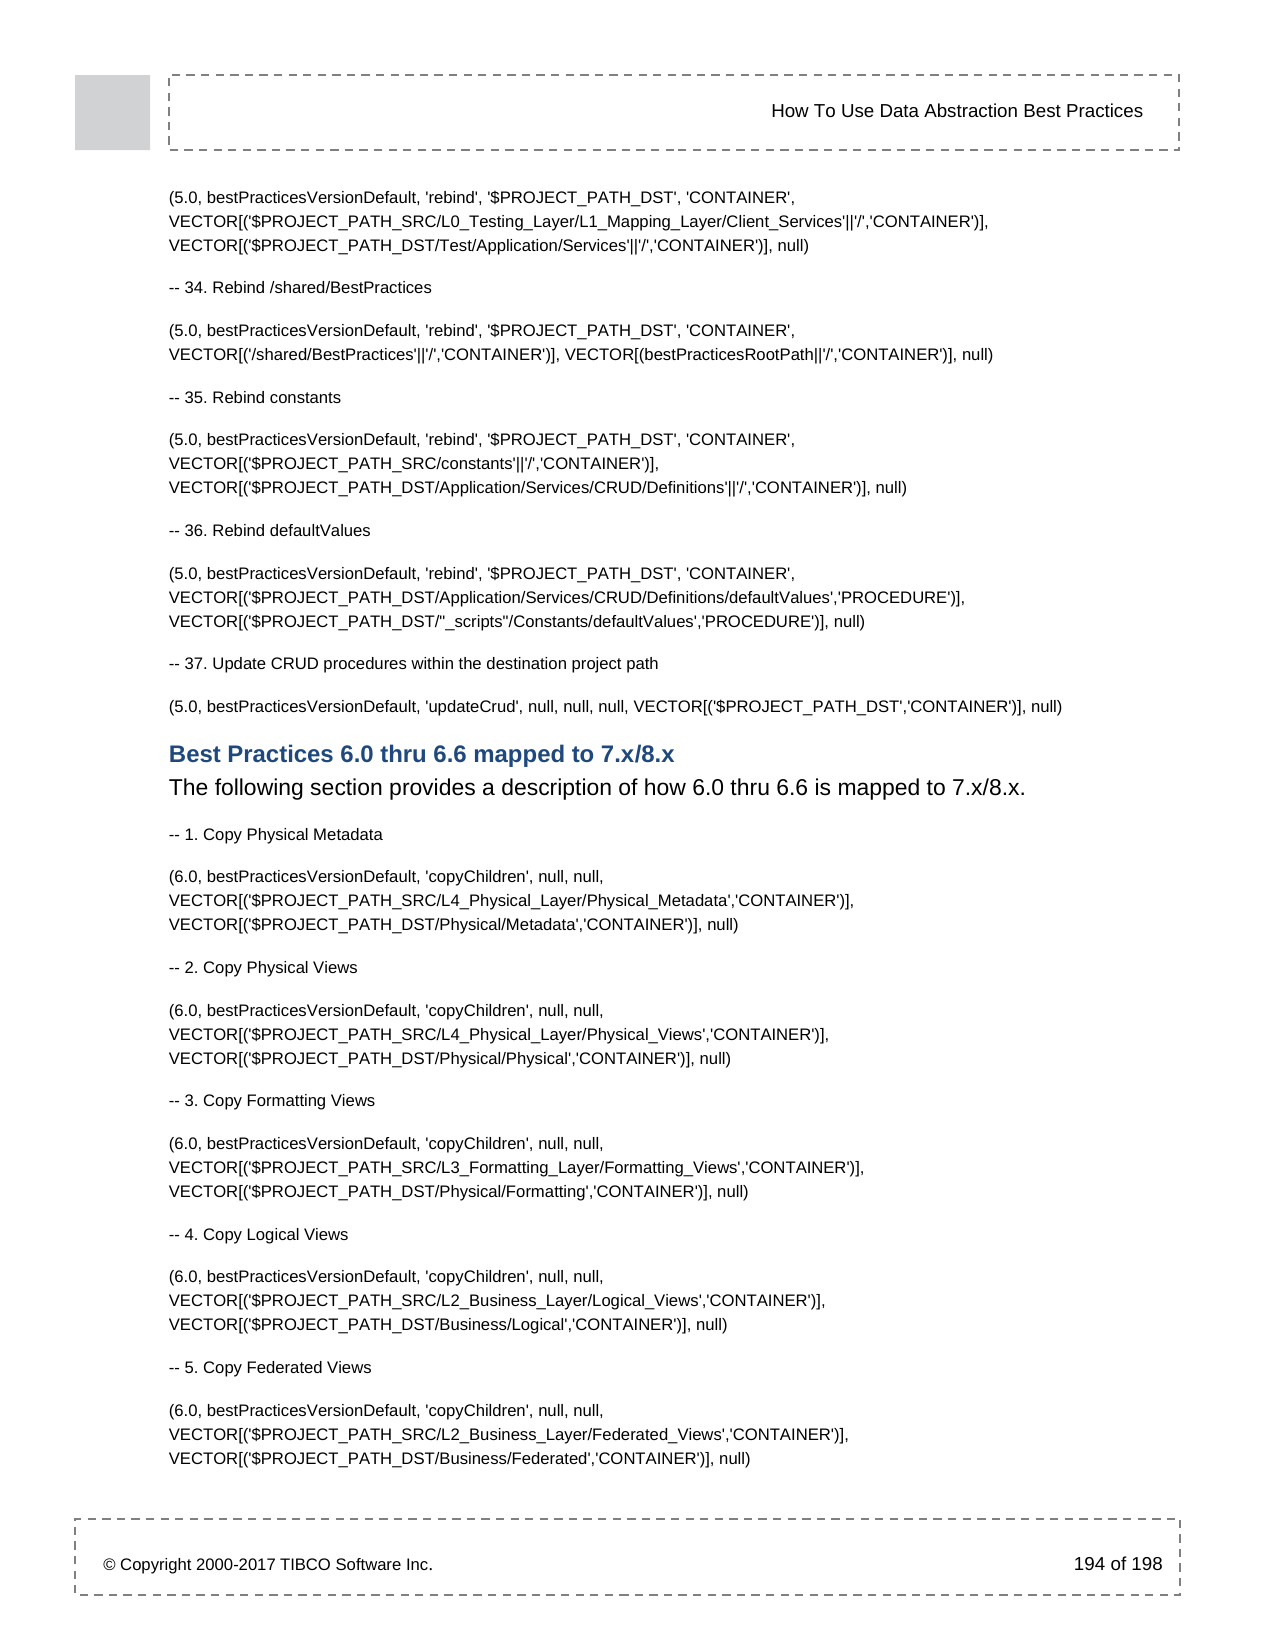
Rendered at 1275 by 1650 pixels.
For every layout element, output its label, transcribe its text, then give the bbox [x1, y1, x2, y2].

text (5.0, bestPracticesVersionDefault, 'rebind', '$PROJECT_PATH_DST', 'CONTAINER', VECTOR[('$PROJECT_PATH_SRC/L0_Testing_Layer/L1_Mapping_Layer/Client_Services'||'/','CONTAINER')], VECTOR[('$PROJECT_PATH_DST/Test/Application/Services'||'/','CONTAINER')], null) [169, 187, 1162, 254]
text (5.0, bestPracticesVersionDefault, 'rebind', '$PROJECT_PATH_DST', 'CONTAINER', VECTOR[('$PROJECT_PATH_DST/Application/Services/CRUD/Definitions/defaultValues','PROCEDURE')], VECTOR[('$PROJECT_PATH_DST/"_scripts"/Constants/defaultValues','PROCEDURE')], null) [169, 563, 1162, 631]
text -- 3. Copy Formatting Views [169, 1091, 1162, 1110]
text -- 36. Rebind defaultValues [169, 521, 1162, 540]
text (6.0, bestPracticesVersionDefault, 'copyChildren', null, null, VECTOR[('$PROJECT_PATH_SRC/L4_Physical_Layer/Physical_Metadata','CONTAINER')], VECTOR[('$PROJECT_PATH_DST/Physical/Metadata','CONTAINER')], null) [169, 867, 1162, 934]
text (6.0, bestPracticesVersionDefault, 'copyChildren', null, null, VECTOR[('$PROJECT_PATH_SRC/L4_Physical_Layer/Physical_Views','CONTAINER')], VECTOR[('$PROJECT_PATH_DST/Physical/Physical','CONTAINER')], null) [169, 1001, 1162, 1068]
text -- 35. Rebind constants [169, 387, 1162, 407]
text -- 37. Update CRUD procedures within the destination project path [169, 654, 1162, 673]
text -- 2. Copy Physical Views [169, 958, 1162, 977]
text -- 1. Copy Physical Metadata [169, 824, 1162, 844]
subtitle Best Practices 6.0 thru 6.6 mapped to 7.x/8.x [169, 739, 1162, 767]
text -- 34. Rebind /shared/BestPractices [169, 278, 1162, 297]
text (5.0, bestPracticesVersionDefault, 'rebind', '$PROJECT_PATH_DST', 'CONTAINER', VECTOR[('$PROJECT_PATH_SRC/constants'||'/','CONTAINER')], VECTOR[('$PROJECT_PATH_DST/Application/Services/CRUD/Definitions'||'/','CONTAINER')], null) [169, 430, 1162, 497]
text -- 4. Copy Logical Views [169, 1224, 1162, 1244]
text (6.0, bestPracticesVersionDefault, 'copyChildren', null, null, VECTOR[('$PROJECT_PATH_SRC/L2_Business_Layer/Logical_Views','CONTAINER')], VECTOR[('$PROJECT_PATH_DST/Business/Logical','CONTAINER')], null) [169, 1267, 1162, 1334]
text (5.0, bestPracticesVersionDefault, 'rebind', '$PROJECT_PATH_DST', 'CONTAINER', VECTOR[('/shared/BestPractices'||'/','CONTAINER')], VECTOR[(bestPracticesRootPath||'/','CONTAINER')], null) [169, 321, 1162, 364]
text -- 5. Copy Federated Views [169, 1358, 1162, 1377]
text The following section provides a description of how 6.0 thru 6.6 is mapped to 7.x/8.x. [169, 773, 1161, 800]
text (6.0, bestPracticesVersionDefault, 'copyChildren', null, null, VECTOR[('$PROJECT_PATH_SRC/L2_Business_Layer/Federated_Views','CONTAINER')], VECTOR[('$PROJECT_PATH_DST/Business/Federated','CONTAINER')], null) [169, 1401, 1162, 1468]
text (6.0, bestPracticesVersionDefault, 'copyChildren', null, null, VECTOR[('$PROJECT_PATH_SRC/L3_Formatting_Layer/Formatting_Views','CONTAINER')], VECTOR[('$PROJECT_PATH_DST/Physical/Formatting','CONTAINER')], null) [169, 1134, 1162, 1201]
text (5.0, bestPracticesVersionDefault, 'updateCrud', null, null, null, VECTOR[('$PROJECT_PATH_DST','CONTAINER')], null) [169, 697, 1162, 716]
